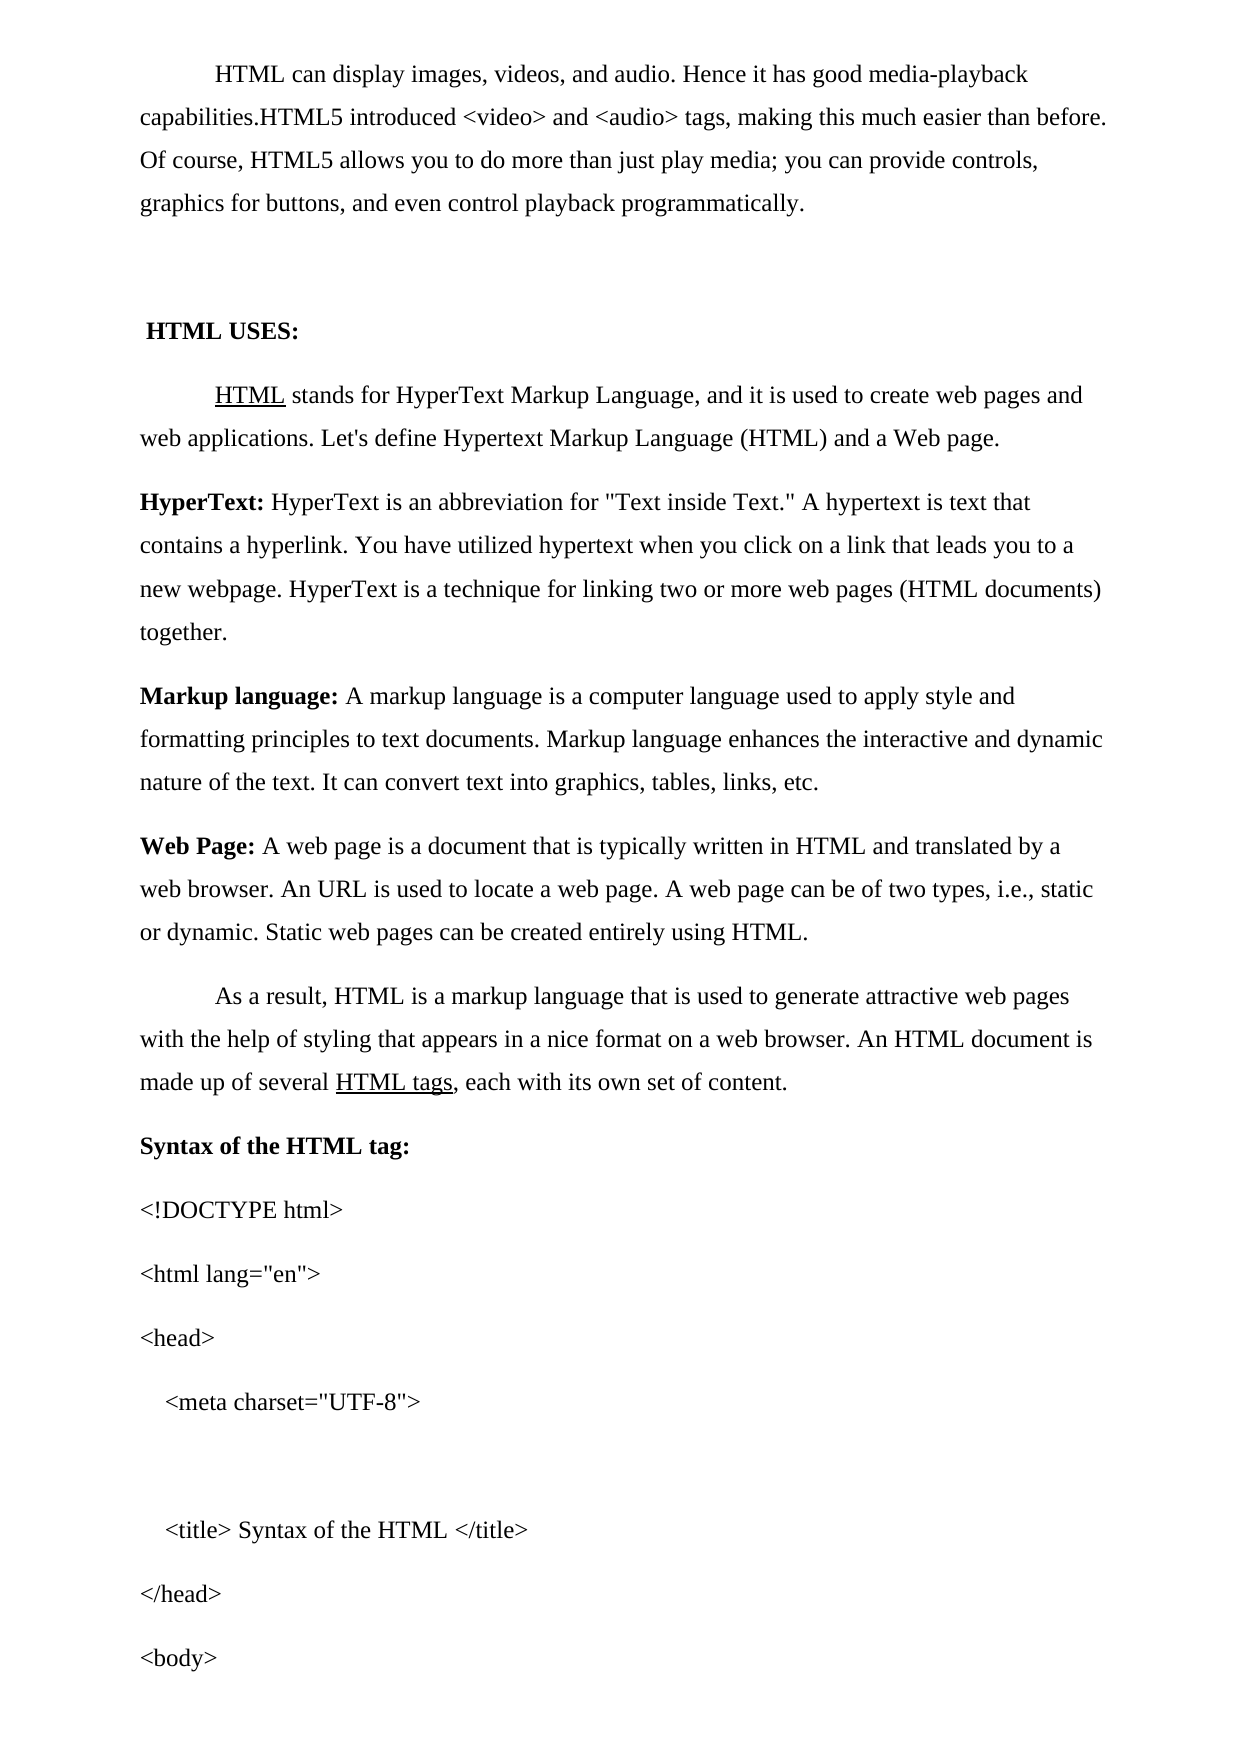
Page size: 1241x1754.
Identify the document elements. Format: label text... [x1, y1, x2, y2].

text HTML stands for HyperText Markup Language, and it is used to create web pages and web applications. Let's define Hypertext Markup Language (HTML) and a Web page. [139, 380, 1107, 452]
text <body> [139, 1643, 1107, 1672]
text Markup language: A markup language is a computer language used to apply style and formatting principles to text documents. Markup language enhances the interactive and dynamic nature of the text. It can convert text into graphics, tables, links, etc. [139, 681, 1107, 796]
text </head> [139, 1579, 1107, 1608]
text HTML can display images, videos, and audio. Hence it has good media-playback capabilities.HTML5 introduced <video> and <audio> tags, making this much easier than before. Of course, HTML5 allows you to do more than just play media; you can provide controls, graphics for buttons, and even control playback programmatically. [139, 59, 1107, 217]
text Syntax of the HTML tag: [139, 1131, 1107, 1160]
text <html lang="en"> [139, 1259, 1107, 1288]
text HyperText: HyperText is an abbreviation for "Text inside Text." A hypertext is text that contains a hyperlink. You have utilized hypertext when you click on a link that leads you to a new webpage. HyperText is a technique for linking two or more web pages (HTML documents) together. [139, 487, 1107, 646]
text <head> [139, 1323, 1107, 1352]
text HTML USES: [139, 316, 1107, 345]
text <!DOCTYPE html> [139, 1195, 1107, 1224]
text <meta charset="UTF-8"> [139, 1387, 1107, 1416]
text <title> Syntax of the HTML </title> [139, 1515, 1107, 1544]
text As a result, HTML is a markup language that is used to generate attractive web pages with the help of styling that appears in a nice format on a web browser. An HTML document is made up of several HTML tags, each with its own set of content. [139, 981, 1107, 1096]
text Web Page: A web page is a document that is typically written in HTML and translated by a web browser. An URL is used to locate a web page. A web page can be of two types, i.e., static or dynamic. Static web pages can be created entirely using HTML. [139, 831, 1107, 946]
